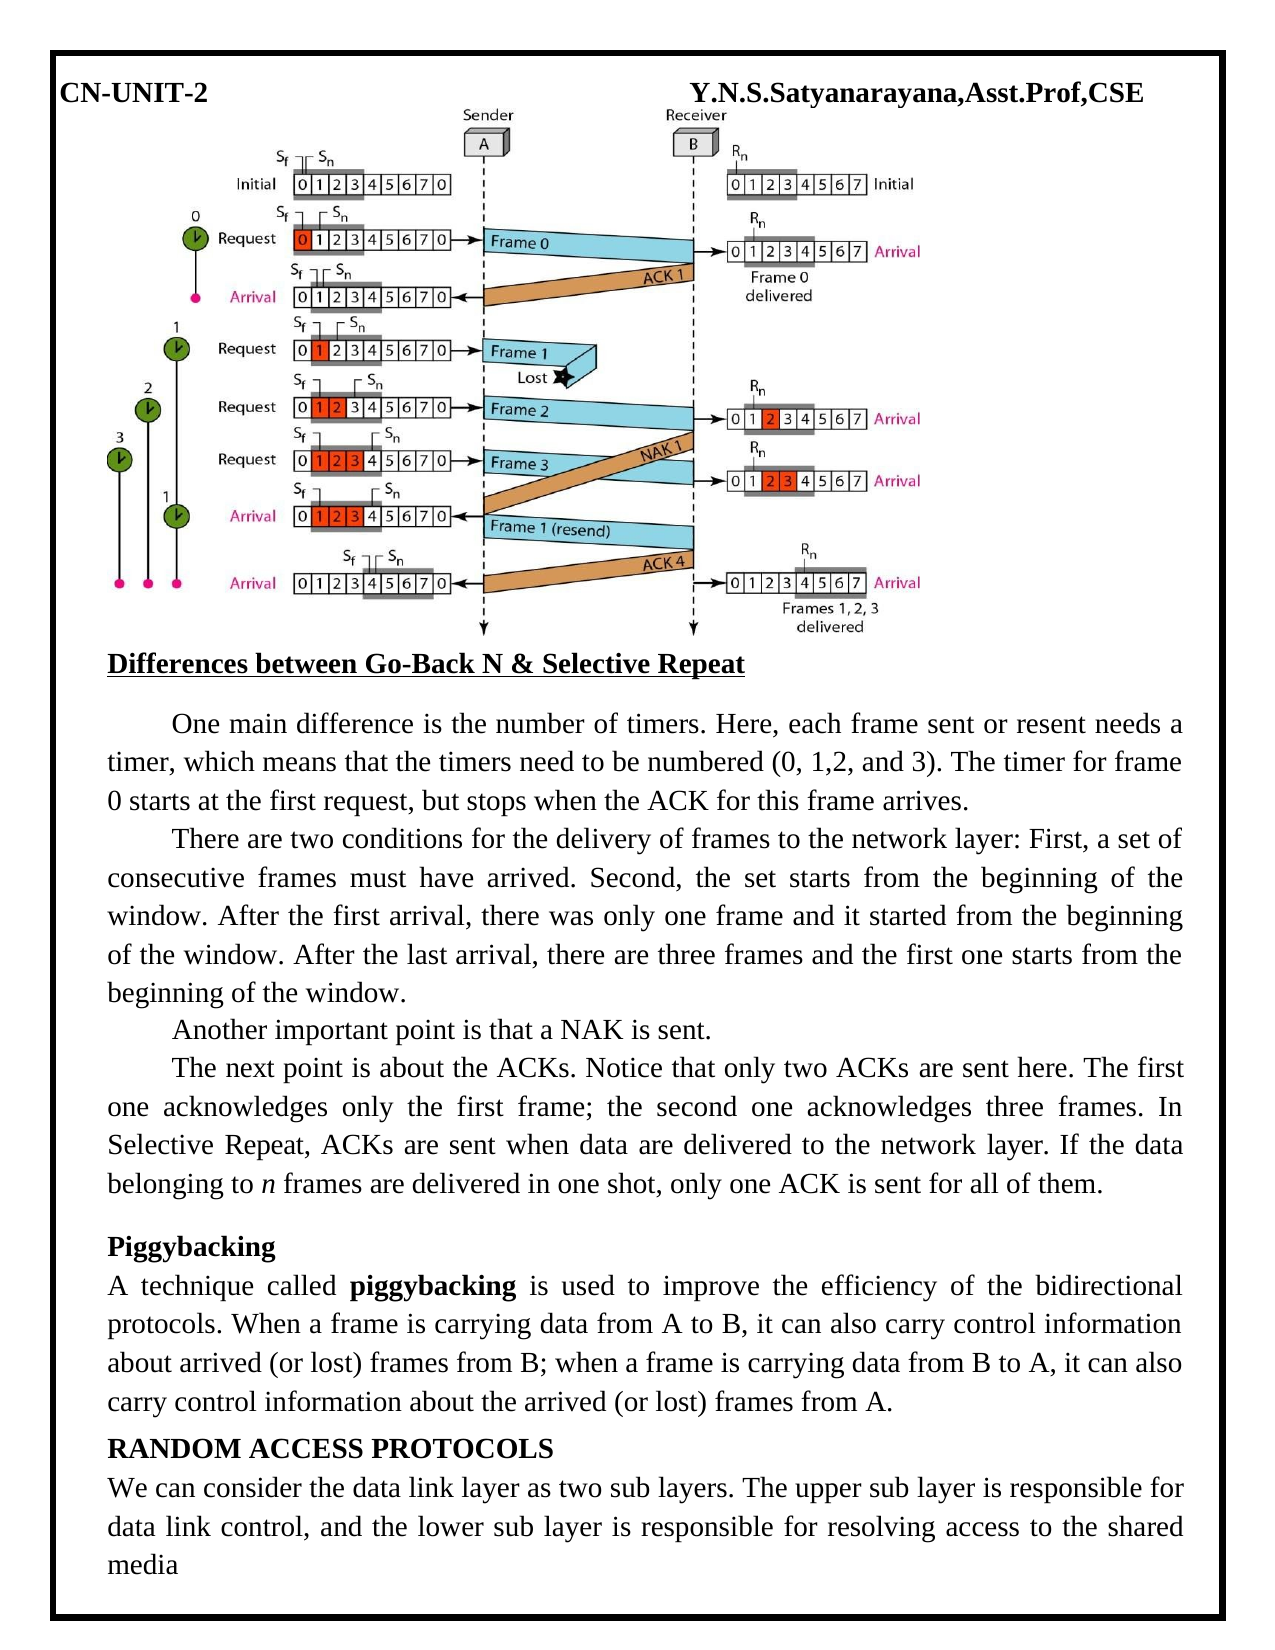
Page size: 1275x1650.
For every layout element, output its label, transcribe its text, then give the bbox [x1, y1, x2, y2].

text One main difference is the number of timers. Here, each frame sent or resent needs a timer, which means that the timers need to be numbered (0, 1,2, and 3). The timer for frame 0 starts at the first request, but stops when the ACK for this frame arrives. [107, 706, 1184, 816]
text Another important point is that a NAK is sent. [172, 1014, 1219, 1046]
text A technique called piggybacking is used to improve the efficiency of the bidirectional protocols. When a frame is carrying data from A to B, it can also carry control information about arrived (or lost) frames from B; when a frame is carrying data from B to A, it can also carry control information about the arrived (or lost) frames from A. [107, 1268, 1184, 1417]
text The next point is about the ACKs. Notice that only two ACKs are sent here. The first one acknowledges only the first frame; the second one acknowledges three frames. In Selective Repeat, ACKs are sent when data are delivered to the network layer. If the data belonging to n frames are delivered in one shot, only one ACK is sent for all of them. [107, 1050, 1184, 1199]
text Differences between Go-Back N & Selective Repeat [107, 647, 1219, 680]
subtitle RANDOM ACCESS PROTOCOLS [107, 1431, 1219, 1465]
text We can consider the data link layer as two sub layers. The upper sub layer is responsible for data link control, and the lower sub layer is responsible for resolving access to the shared media [107, 1470, 1185, 1581]
text There are two conditions for the delivery of frames to the network layer: First, a set of consecutive frames must have arrived. Second, the set starts from the beginning of the window. After the first arrival, there was only one frame and it started from the beginning of the window. After the last arrival, there are three frames and the first one starts from the beginning of the window. [107, 821, 1184, 1009]
subtitle Piggybacking [107, 1229, 1219, 1263]
picture [107, 108, 920, 636]
